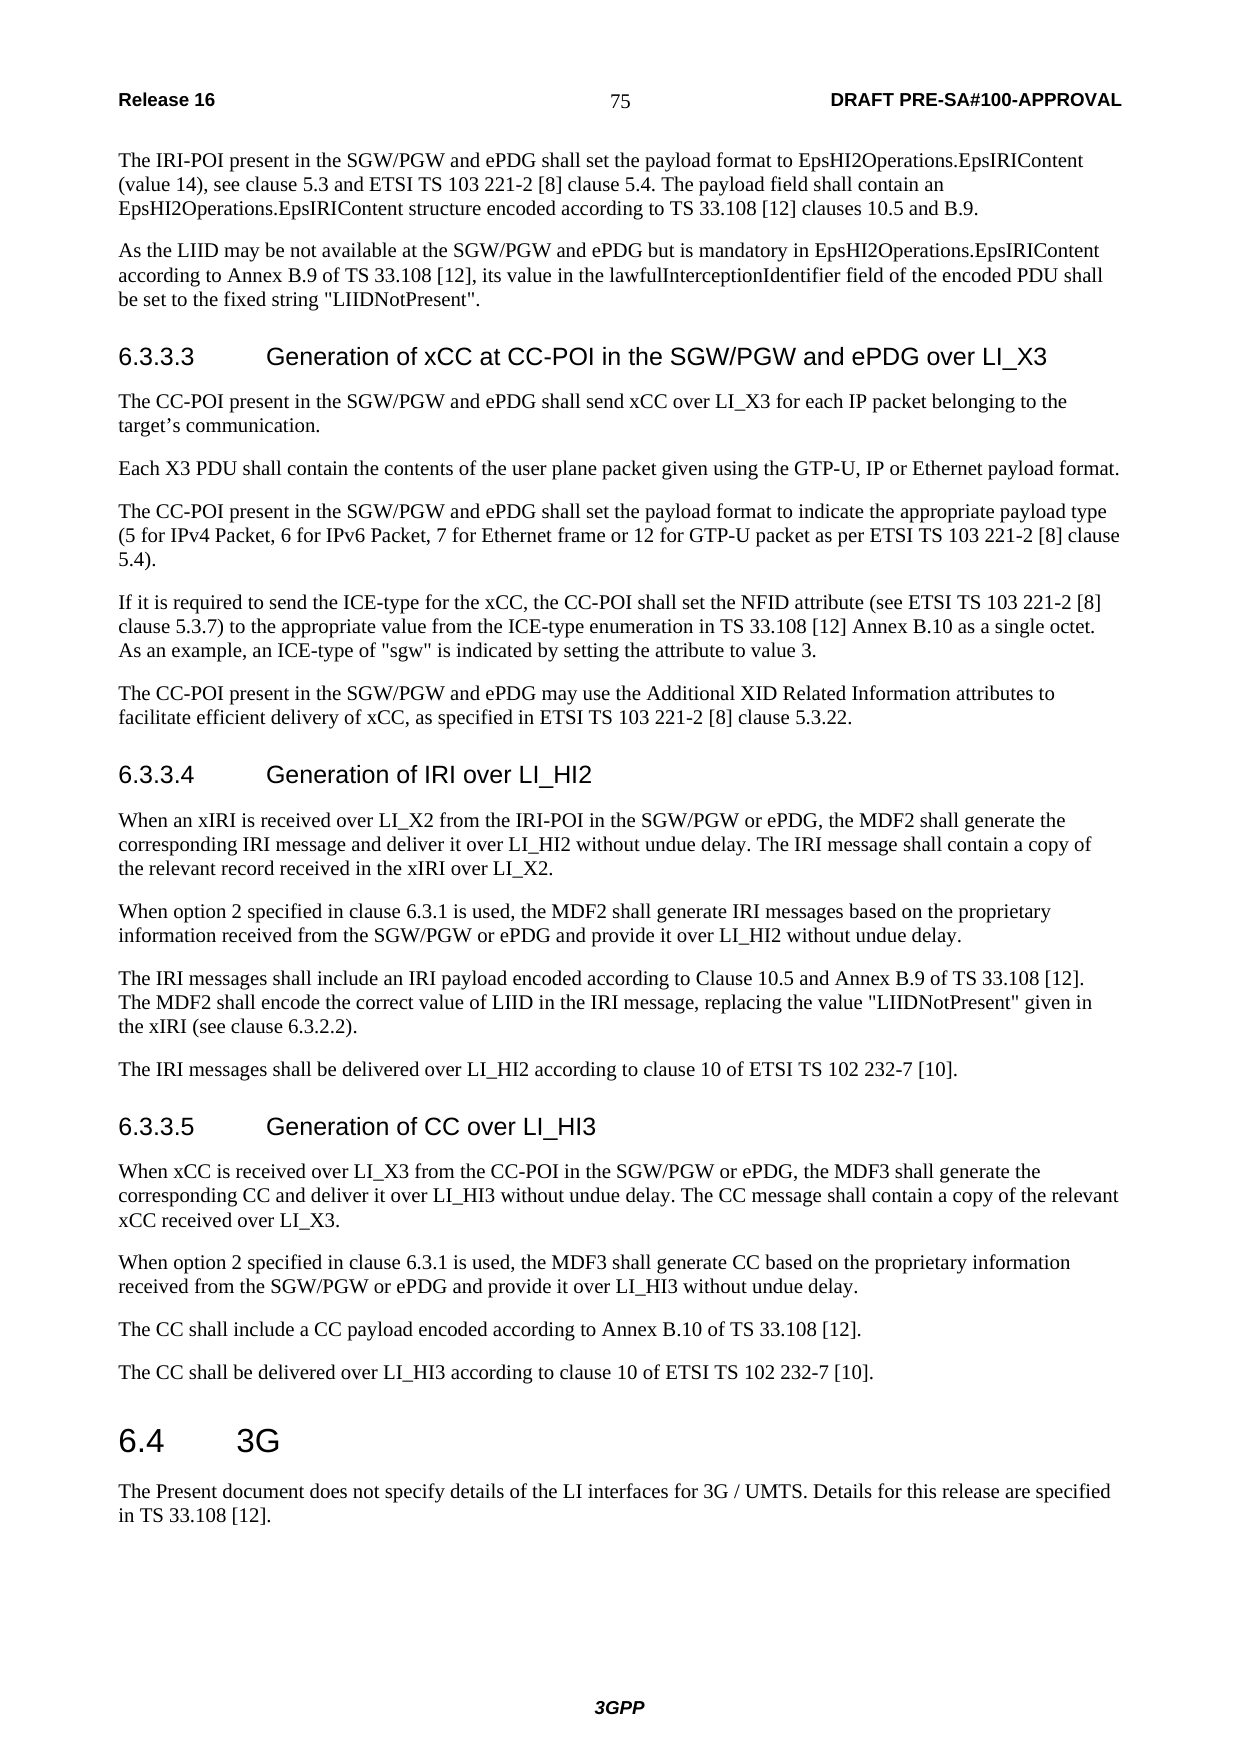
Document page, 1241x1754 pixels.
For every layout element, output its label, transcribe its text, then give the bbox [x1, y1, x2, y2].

text The CC-POI present in the SGW/PGW and ePDG may use the Additional XID Related Information attributes to facilitate efficient delivery of xCC, as specified in ETSI TS 103 221-2 [8] clause 5.3.22. [118, 681, 1122, 729]
subtitle 6.3.3.4 Generation of IRI over LI_HI2 [118, 760, 1122, 789]
subtitle 6.4 3G [118, 1422, 1122, 1460]
text The IRI messages shall be delivered over LI_HI2 according to clause 10 of ETSI TS 102 232-7 [10]. [118, 1057, 1122, 1081]
text The IRI-POI present in the SGW/PGW and ePDG shall set the payload format to EpsHI2Operations.EpsIRIContent (value 14), see clause 5.3 and ETSI TS 103 221-2 [8] clause 5.4. The payload field shall contain an EpsHI2Operations.EpsIRIContent structure encoded according to TS 33.108 [12] clauses 10.5 and B.9. [118, 147, 1122, 220]
text The IRI messages shall include an IRI payload encoded according to Clause 10.5 and Annex B.9 of TS 33.108 [12]. The MDF2 shall encode the correct value of LIID in the IRI message, replacing the value "LIIDNotPresent" given in the xIRI (see clause 6.3.2.2). [118, 966, 1122, 1038]
text The Present document does not specify details of the LI interfaces for 3G / UMTS. Details for this release are specified in TS 33.108 [12]. [118, 1479, 1122, 1527]
text When xCC is received over LI_X3 from the CC-POI in the SGW/PGW or ePDG, the MDF3 shall generate the corresponding CC and deliver it over LI_HI3 without undue delay. The CC message shall contain a copy of the relevant xCC received over LI_X3. [118, 1159, 1122, 1232]
text When option 2 specified in clause 6.3.1 is used, the MDF2 shall generate IRI messages based on the proprietary information received from the SGW/PGW or ePDG and provide it over LI_HI2 without undue delay. [118, 899, 1122, 947]
text As the LIID may be not available at the SGW/PGW and ePDG but is mandatory in EpsHI2Operations.EpsIRIContent according to Annex B.9 of TS 33.108 [12], its value in the lawfulInterceptionIdentifier field of the encoded PDU shall be set to the fixed string "LIIDNotPresent". [118, 238, 1122, 311]
text The CC-POI present in the SGW/PGW and ePDG shall send xCC over LI_X3 for each IP packet belonging to the target’s communication. [118, 389, 1122, 437]
subtitle 6.3.3.5 Generation of CC over LI_HI3 [118, 1112, 1122, 1141]
subtitle 6.3.3.3 Generation of xCC at CC-POI in the SGW/PGW and ePDG over LI_X3 [118, 342, 1122, 371]
text The CC shall include a CC payload encoded according to Annex B.10 of TS 33.108 [12]. [118, 1317, 1122, 1341]
text The CC shall be delivered over LI_HI3 according to clause 10 of ETSI TS 102 232-7 [10]. [118, 1360, 1122, 1384]
text The CC-POI present in the SGW/PGW and ePDG shall set the payload format to indicate the appropriate payload type (5 for IPv4 Packet, 6 for IPv6 Packet, 7 for Ethernet frame or 12 for GTP-U packet as per ETSI TS 103 221-2 [8] clause 5.4). [118, 499, 1122, 571]
text Each X3 PDU shall contain the contents of the user plane packet given using the GTP-U, IP or Ethernet payload format. [118, 456, 1122, 480]
text When option 2 specified in clause 6.3.1 is used, the MDF3 shall generate CC based on the proprietary information received from the SGW/PGW or ePDG and provide it over LI_HI3 without undue delay. [118, 1250, 1122, 1298]
text If it is required to send the ICE-type for the xCC, the CC-POI shall set the NFID attribute (see ETSI TS 103 221-2 [8] clause 5.3.7) to the appropriate value from the ICE-type enumeration in TS 33.108 [12] Annex B.10 as a single octet. As an example, an ICE-type of "sgw" is indicated by setting the attribute to value 3. [118, 590, 1122, 662]
text When an xIRI is received over LI_X2 from the IRI-POI in the SGW/PGW or ePDG, the MDF2 shall generate the corresponding IRI message and deliver it over LI_HI2 without undue delay. The IRI message shall contain a copy of the relevant record received in the xIRI over LI_X2. [118, 808, 1122, 880]
